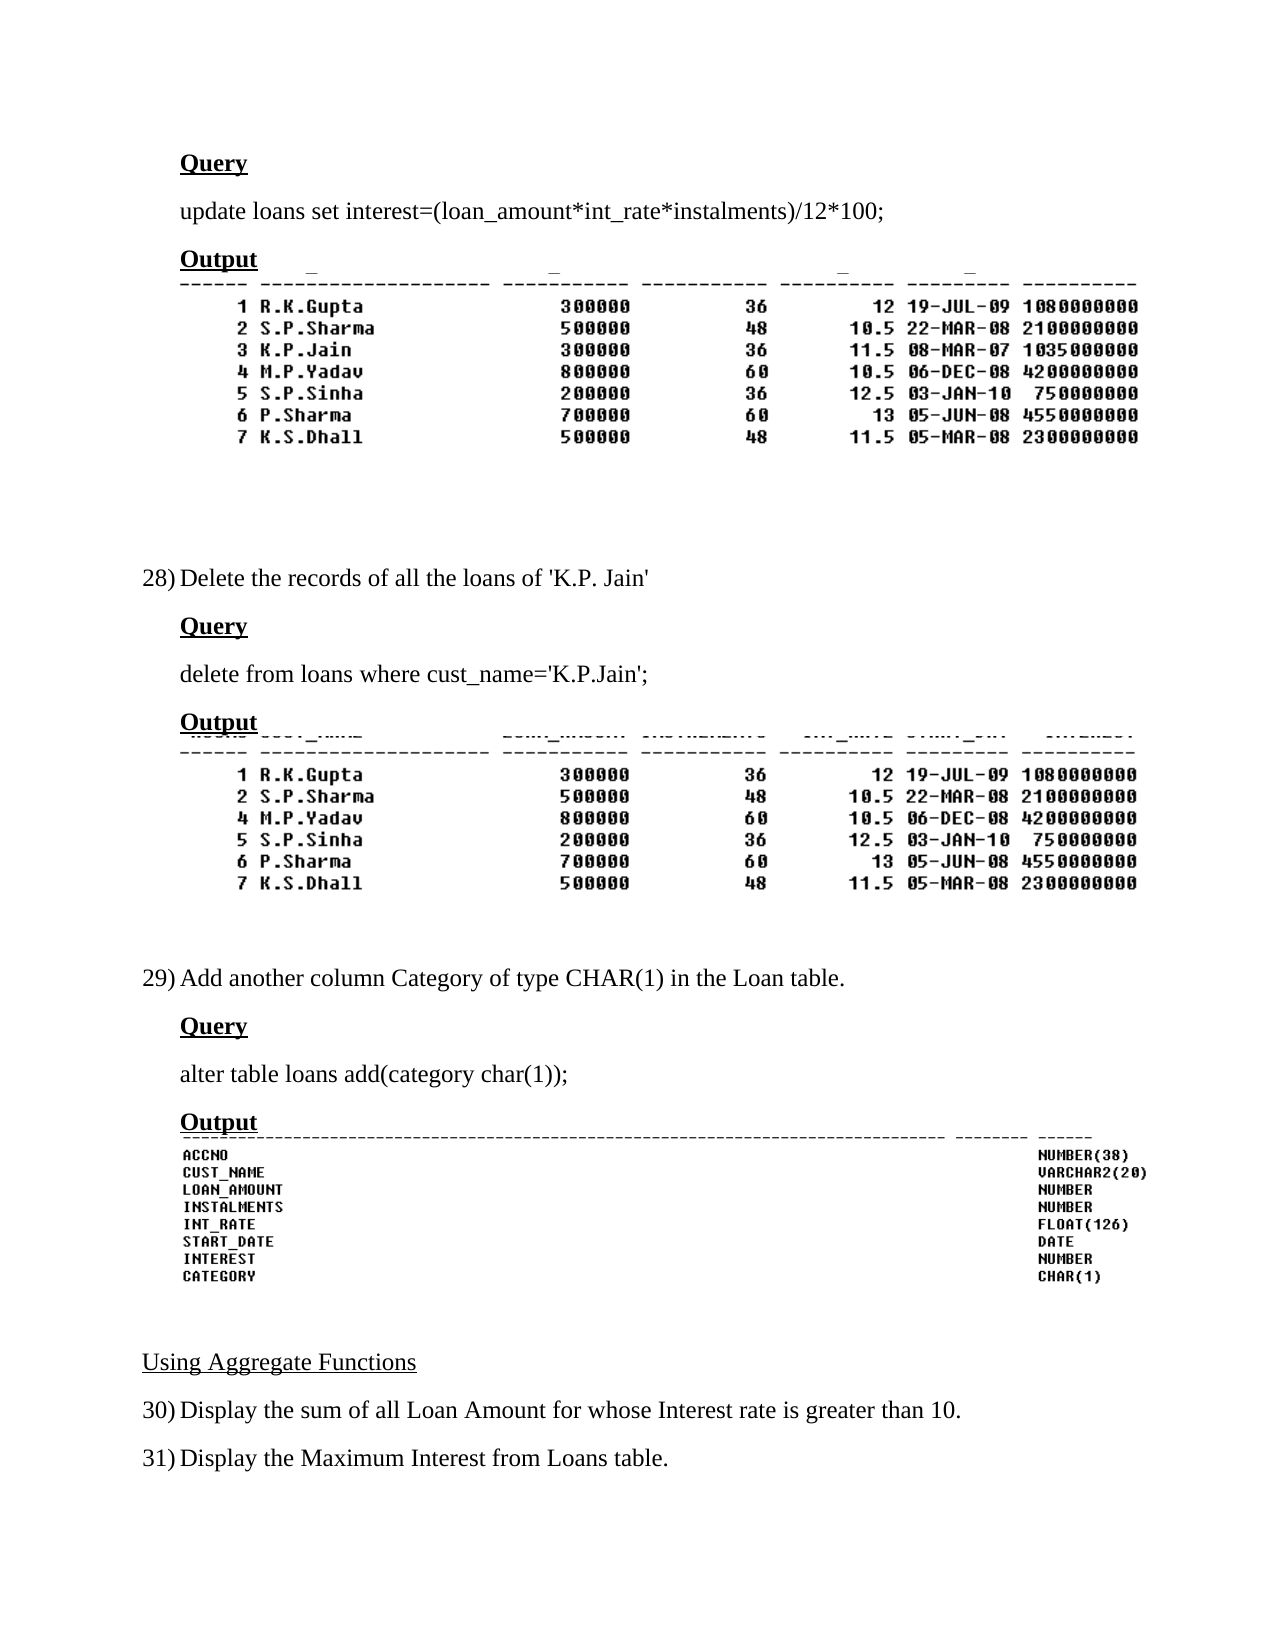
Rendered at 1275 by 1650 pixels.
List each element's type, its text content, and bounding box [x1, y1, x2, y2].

text Output [179, 1108, 1125, 1135]
text Output [179, 709, 1125, 736]
text Query [179, 1013, 1125, 1040]
text Query [179, 150, 1125, 177]
text Output [179, 246, 1125, 273]
text Query [179, 613, 1125, 640]
text alter table loans add(category char(1)); [179, 1061, 1125, 1088]
picture [179, 1135, 1155, 1294]
text update loans set interest=(loan_amount*int_rate*instalments)/12*100; [179, 198, 1125, 225]
list Display the sum of all Loan Amount for whose Interest rate is greater than 10. [142, 1396, 1125, 1423]
list Add another column Category of type CHAR(1) in the Loan table. [142, 965, 1125, 992]
picture [179, 736, 1155, 907]
picture [179, 273, 1155, 455]
list Delete the records of all the loans of 'K.P. Jain' [142, 565, 1125, 592]
text Using Aggregate Functions [142, 1348, 1125, 1376]
list Display the Maximum Interest from Loans table. [142, 1444, 1125, 1471]
text delete from loans where cust_name='K.P.Jain'; [179, 661, 1125, 688]
